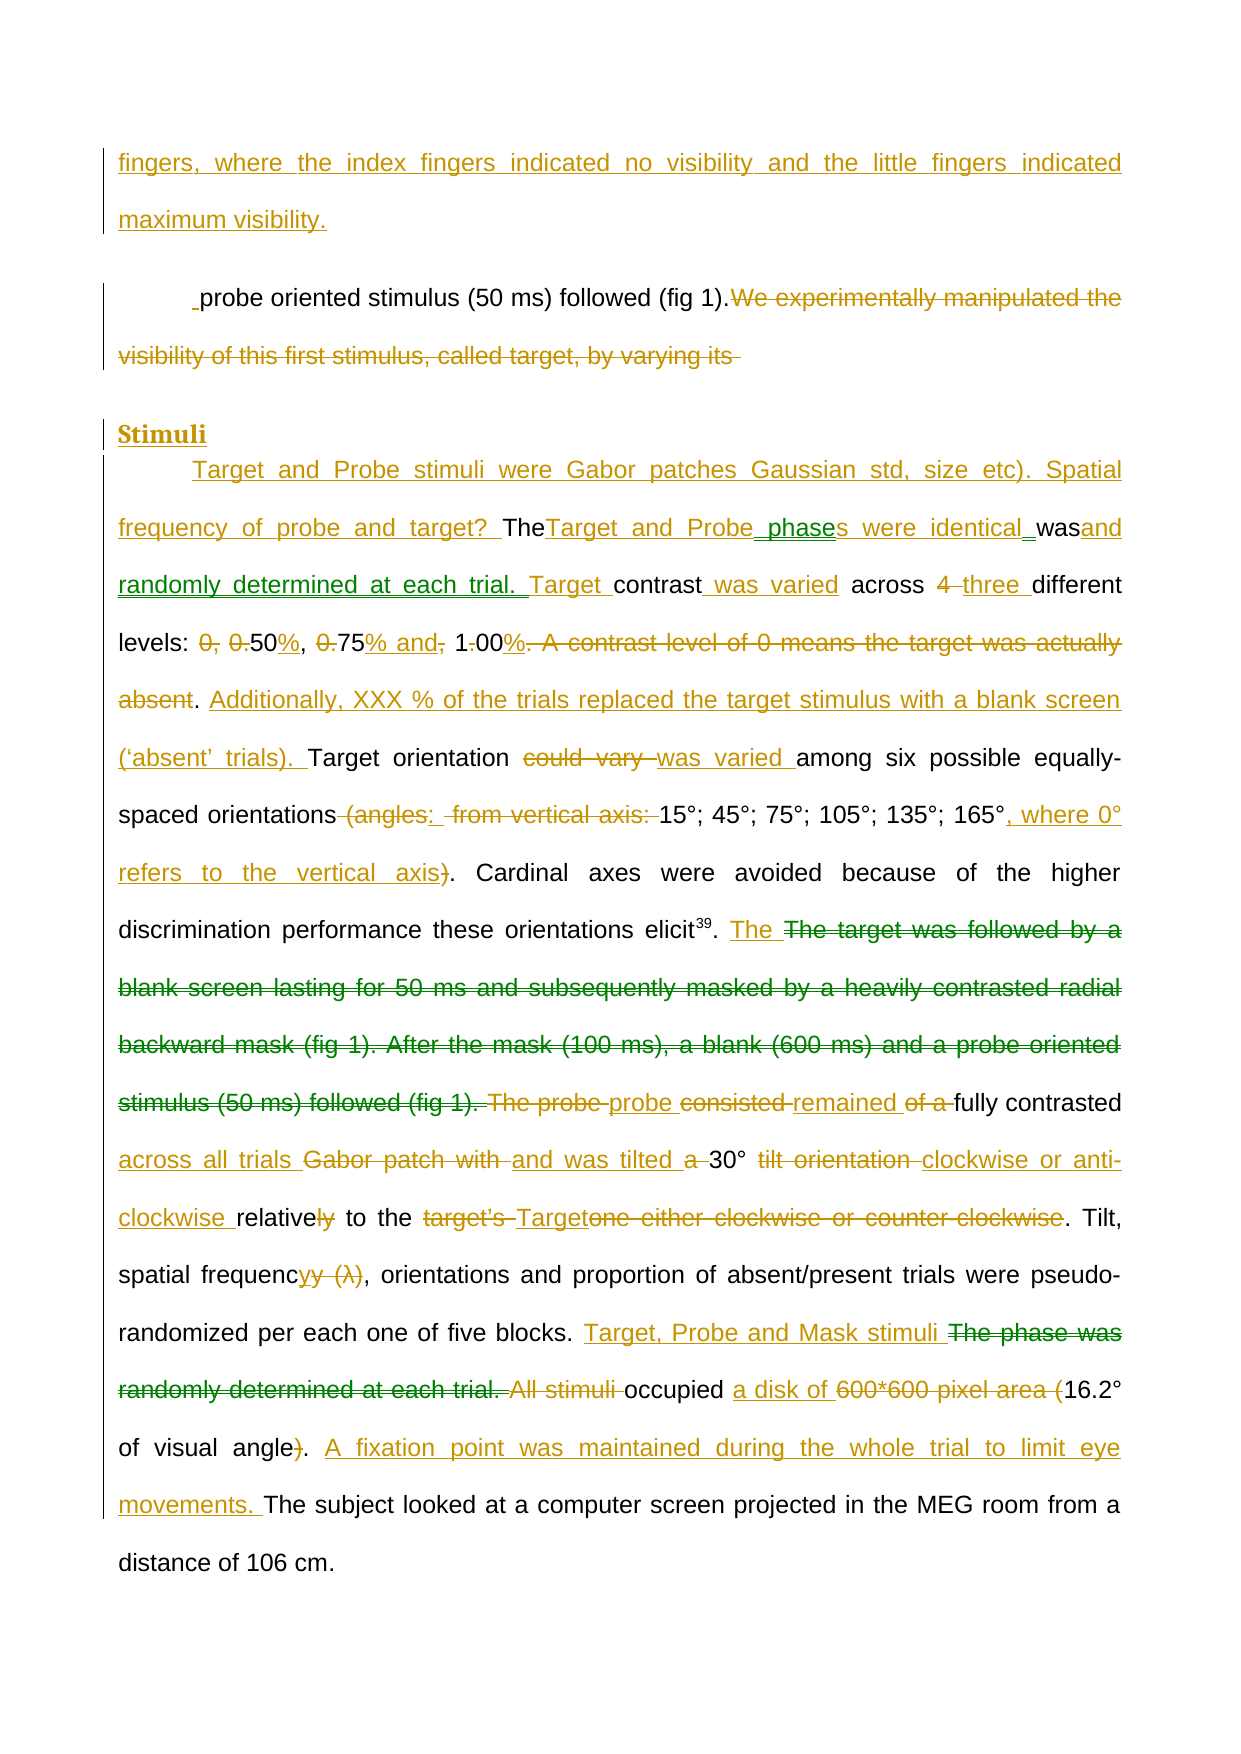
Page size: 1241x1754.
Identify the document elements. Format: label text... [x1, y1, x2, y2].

list blank presentation 100ms a Gabor patch. [118, 174, 1122, 234]
text contrast across different levels: 50, 75 100. Target orientation among six possible equally-spaced orientations15°; 45°; 75°; 105°; 135°; 165°. Cardinal axes were avoided because of the higher discrimination performance these orientations elicit39. fully contrasted 30° relative to the . Tilt, spatial frequenc, orientations and proportion of absent/present trials were pseudo-randomized per each one of five blocks. occupied 16.2° of visual angle. [118, 992, 1122, 1576]
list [118, 148, 1122, 173]
text contrast across different levels: 50, 75 100. Target orientation among six possible equally-spaced orientations15°; 45°; 75°; 105°; 135°; 165°. Cardinal axes were avoided because of the higher discrimination performance these orientations elicit39. fully contrasted 30° relative to the . Tilt, spatial frequenc, orientations and proportion of absent/present trials were pseudo-randomized per each one of five blocks. occupied 16.2° of visual angle. [118, 455, 1122, 988]
